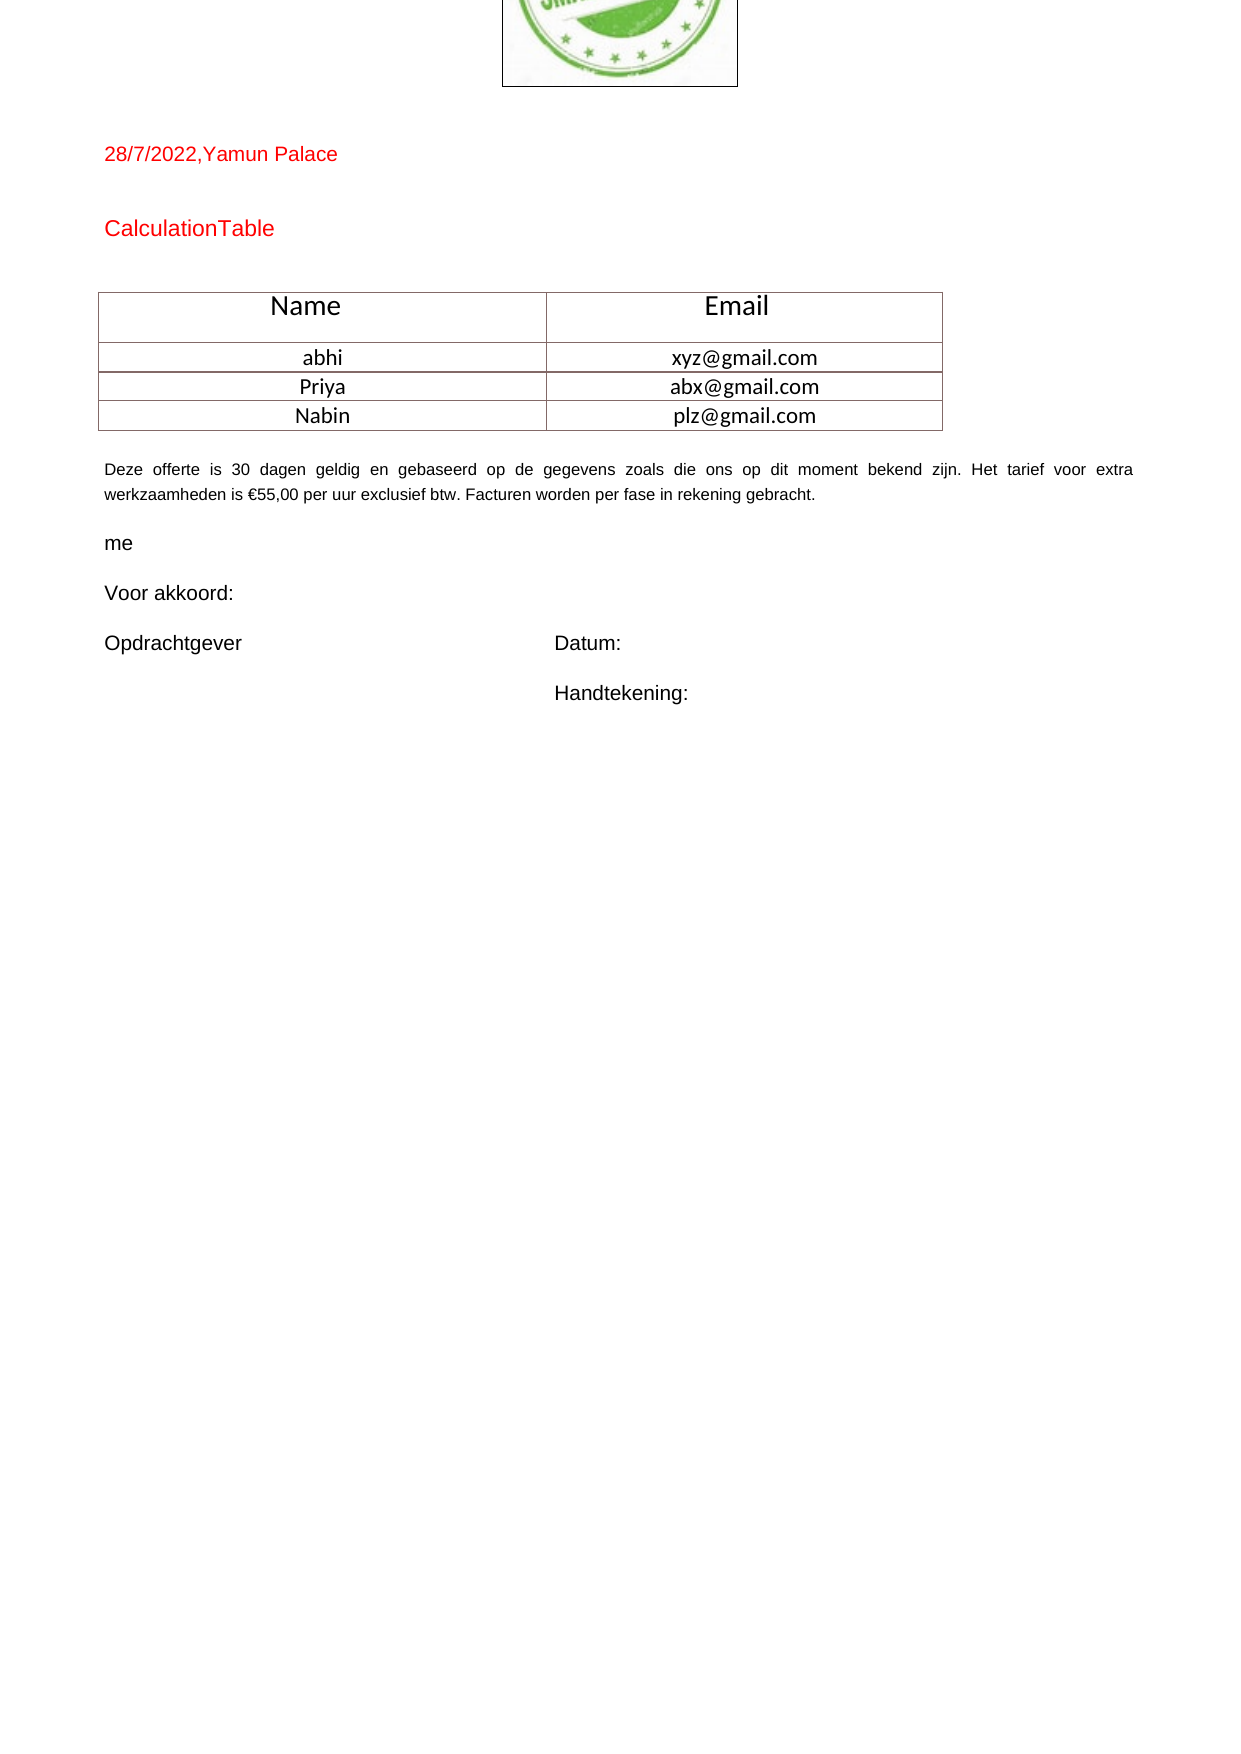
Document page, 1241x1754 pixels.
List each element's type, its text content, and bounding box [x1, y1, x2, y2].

text 28/7/2022,Yamun Palace [104, 142, 1136, 167]
table_cell Priya [99, 373, 546, 400]
text CalculationTable [104, 217, 1136, 242]
table_cell Nabin [99, 401, 546, 429]
text Opdrachtgever Datum: [104, 631, 1136, 656]
table_cell abx@gmail.com [547, 373, 942, 400]
text Voor akkoord: [104, 581, 1136, 606]
text me [104, 531, 1136, 556]
text Handtekening: [104, 681, 1136, 706]
table_header Name [99, 293, 546, 342]
text Deze offerte is 30 dagen geldig en gebaseerd op de gegevens zoals die ons op dit moment bekend zijn. Het tarief voor extra werkzaamheden is €55,00 per uur exclusief btw. Facturen worden per fase in rekening gebracht. [104, 456, 1136, 506]
picture [503, 0, 737, 86]
table_cell plz@gmail.com [547, 401, 942, 429]
table_cell xyz@gmail.com [547, 343, 942, 371]
table_header Email [547, 293, 942, 342]
table_cell abhi [99, 343, 546, 371]
